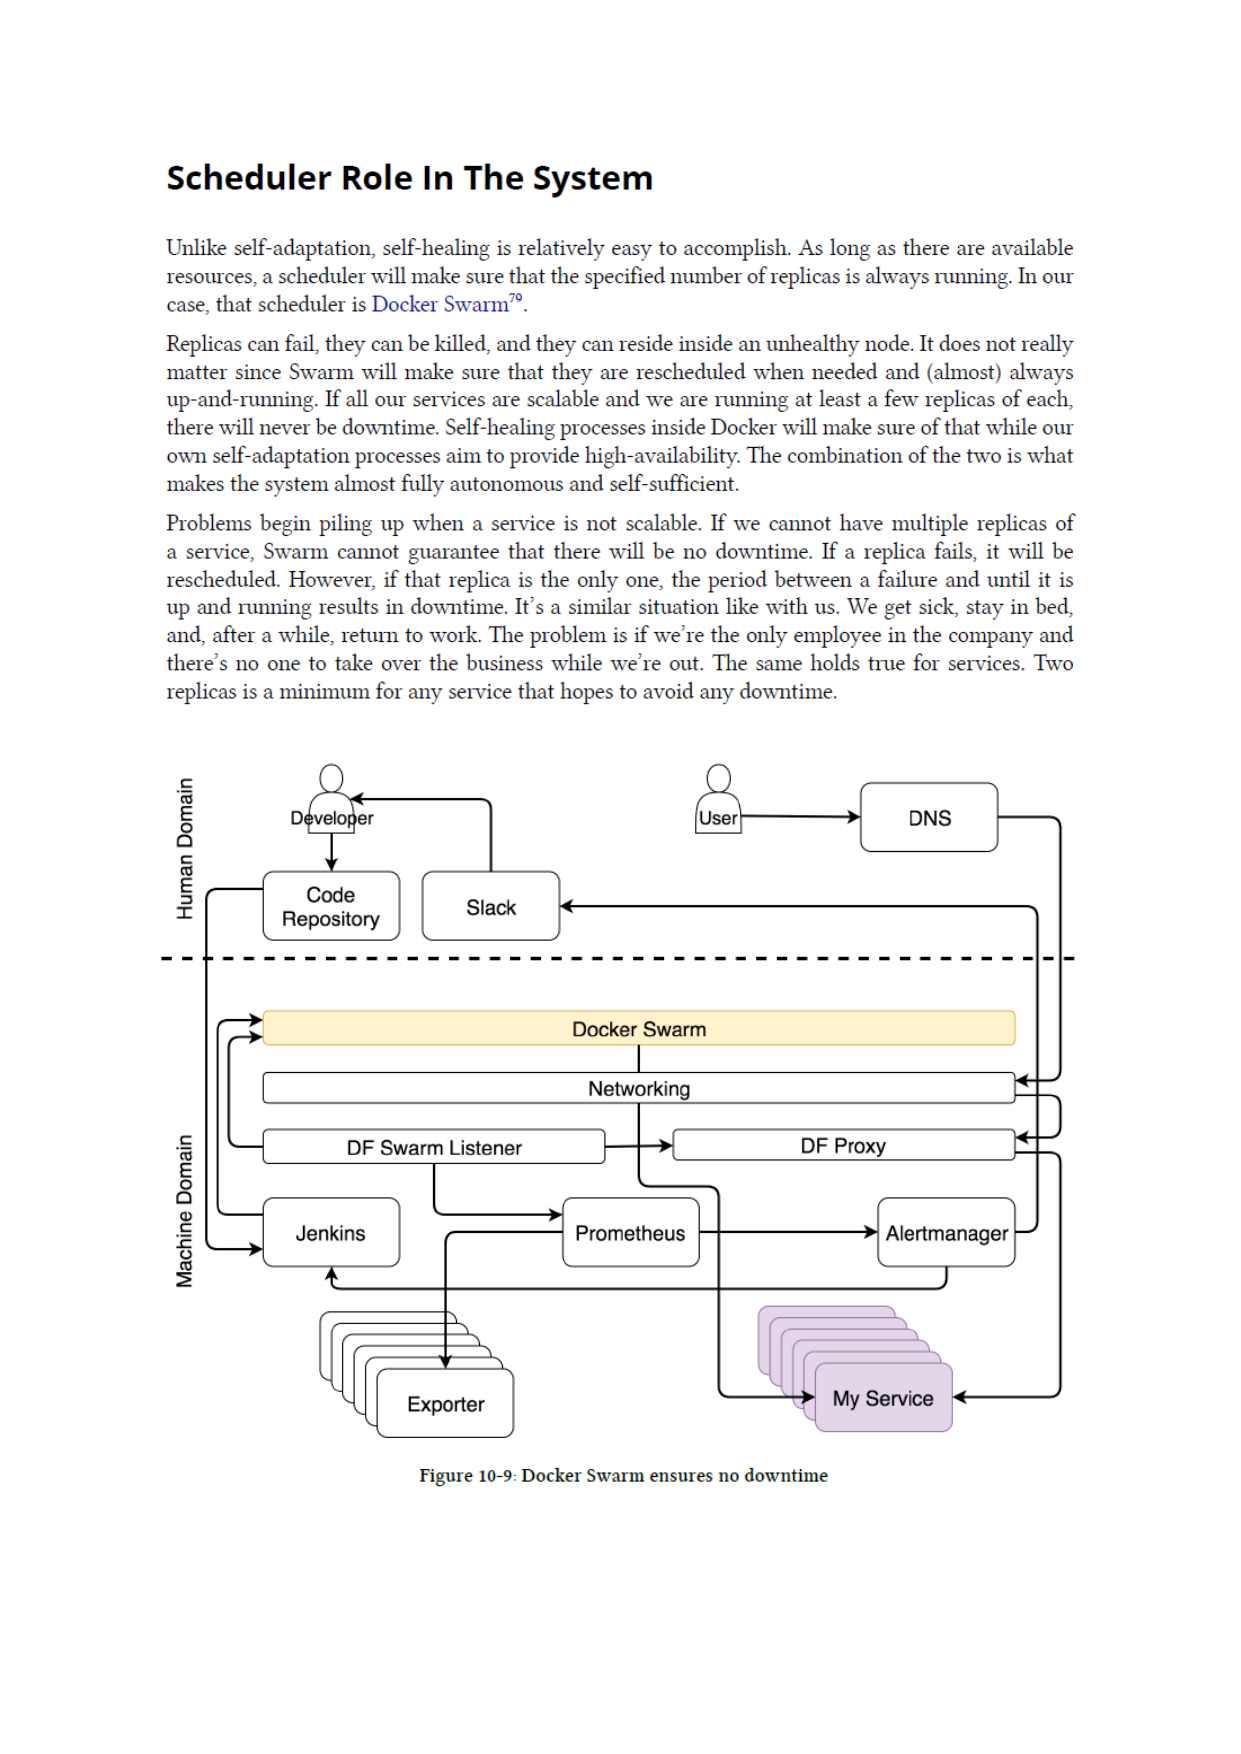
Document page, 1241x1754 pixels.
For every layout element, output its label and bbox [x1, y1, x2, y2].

picture [150, 729, 1091, 1499]
picture [150, 150, 1091, 711]
